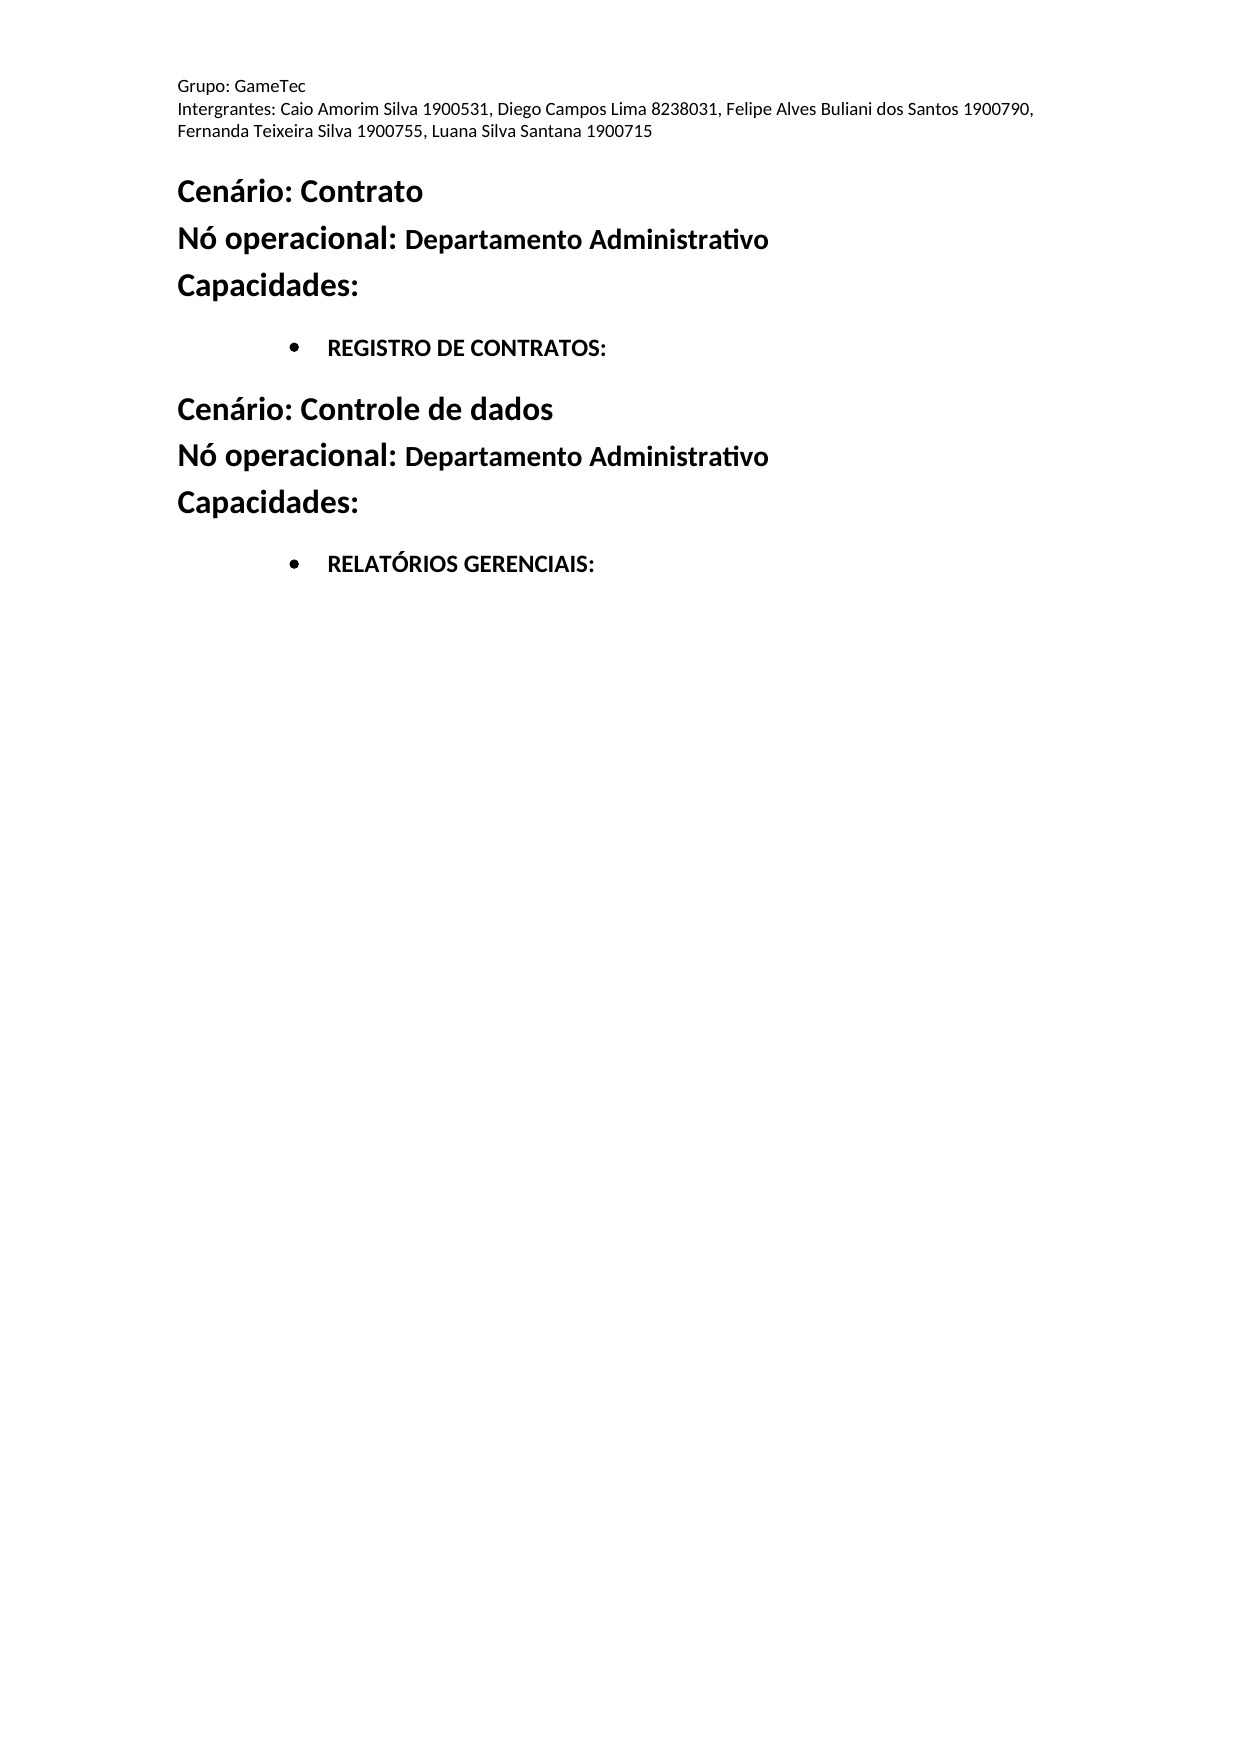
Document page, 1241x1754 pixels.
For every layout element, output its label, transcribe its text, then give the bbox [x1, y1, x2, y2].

list RELATÓRIOS GERENCIAIS: [290, 549, 1063, 579]
text Cenário: Contrato Nó operacional: Departamento Administrativo Capacidades: [177, 171, 1063, 305]
text Cenário: Controle de dados Nó operacional: Departamento Administrativo Capacidades: [177, 387, 1063, 522]
list REGISTRO DE CONTRATOS: [290, 332, 1063, 362]
